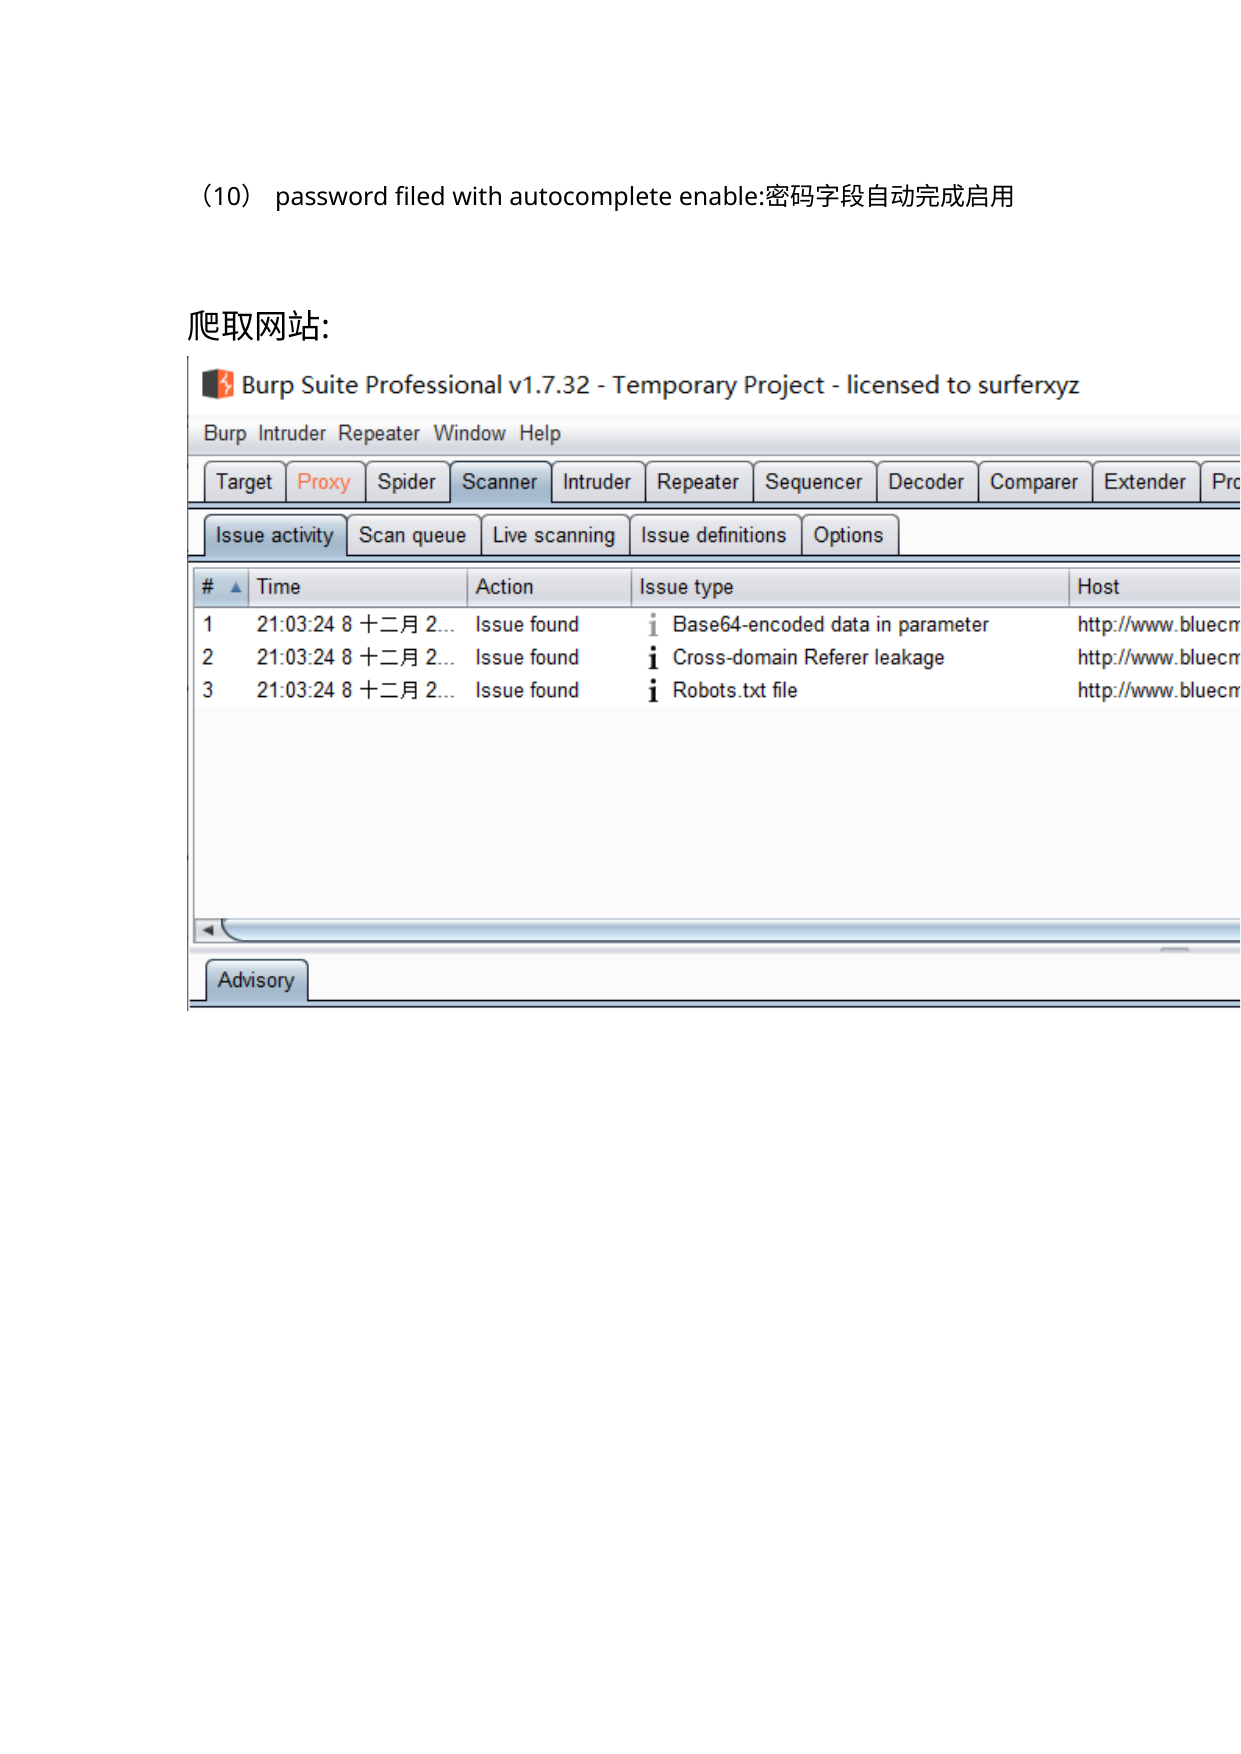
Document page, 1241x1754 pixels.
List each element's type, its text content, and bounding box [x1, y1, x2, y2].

text 爬取网站: [187, 292, 1053, 356]
list password filed with autocomplete enable:密码字段自动完成启用 [187, 162, 1053, 227]
picture [187, 356, 1241, 1011]
